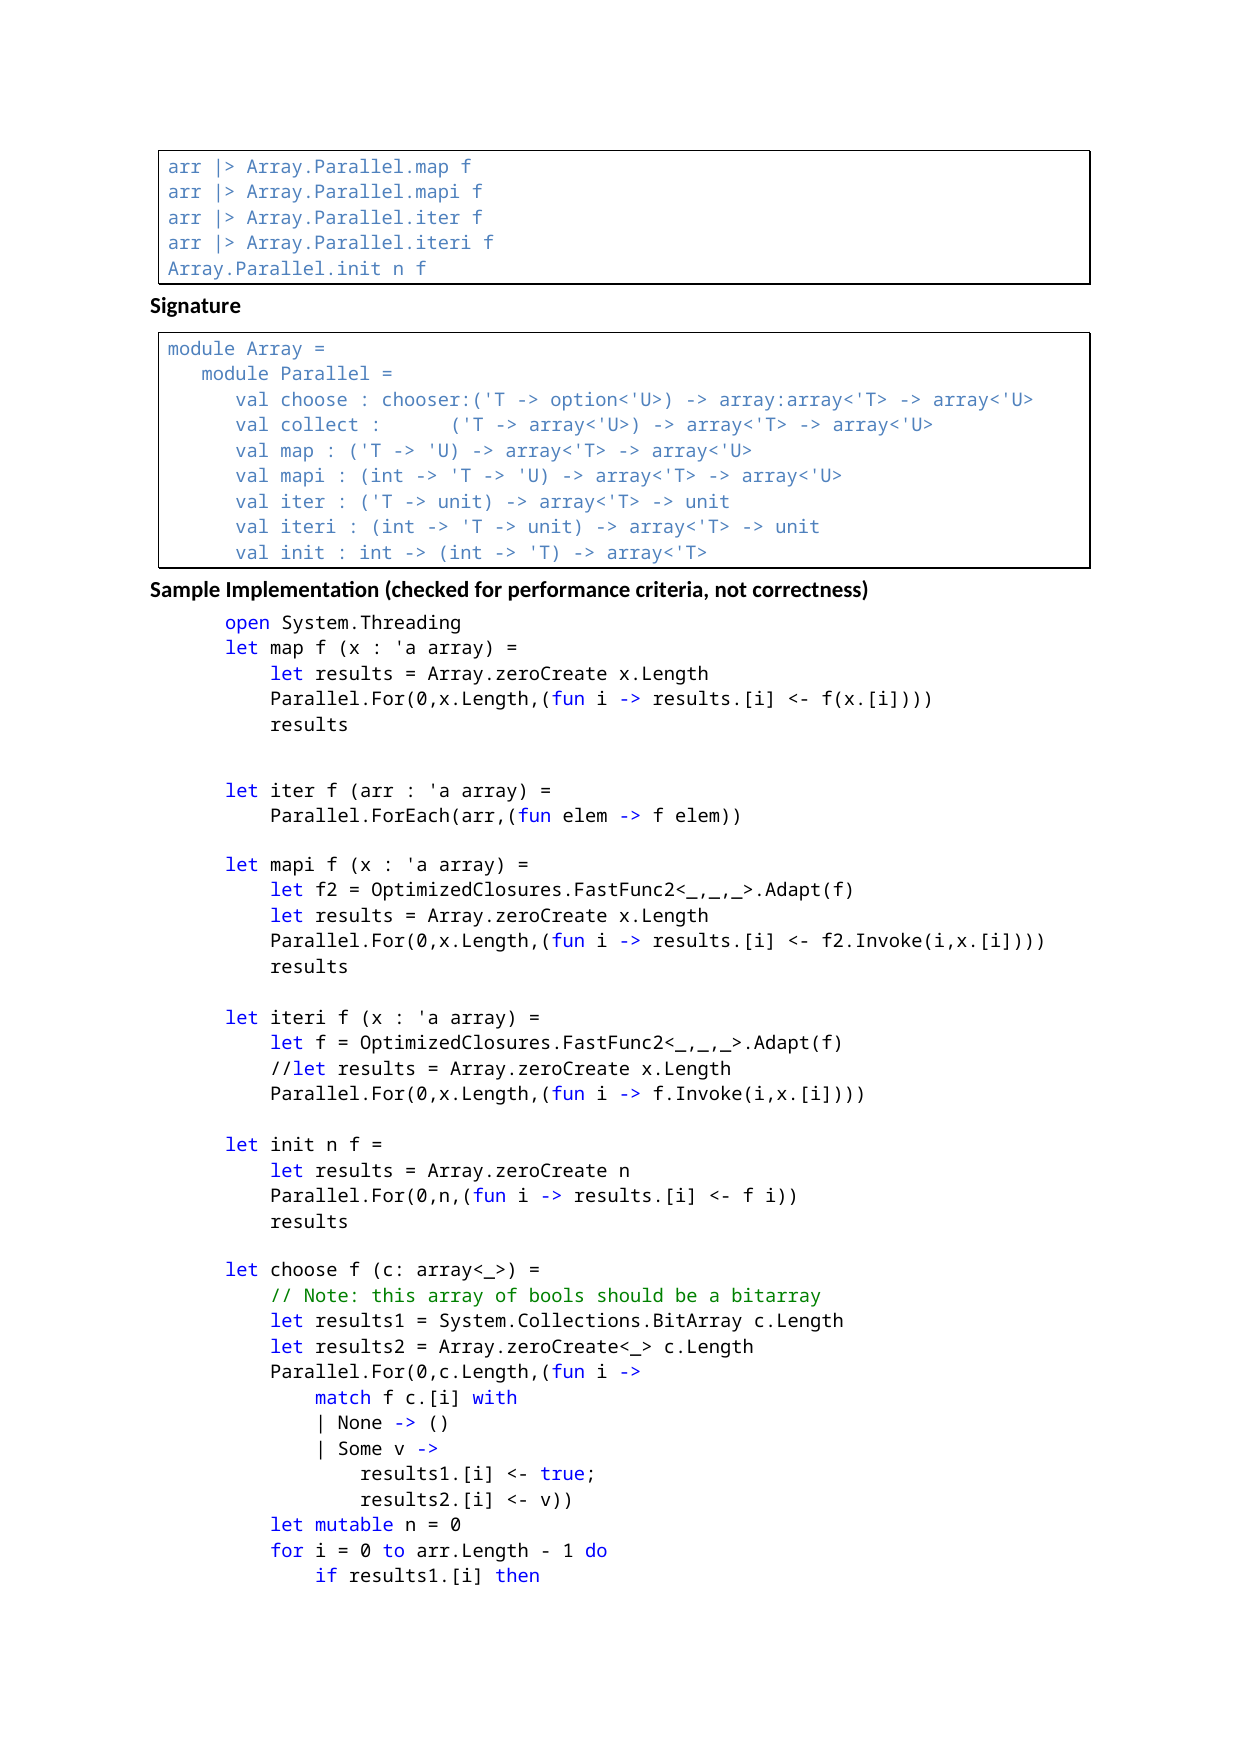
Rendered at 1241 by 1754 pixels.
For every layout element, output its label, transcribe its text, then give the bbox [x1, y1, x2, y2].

text //let results = Array.zeroCreate x.Length [225, 1055, 1090, 1081]
text arr |> Array.Parallel.mapi f [159, 176, 1089, 201]
text Parallel.For(0,x.Length,(fun i -> results.[i] <- f2.Invoke(i,x.[i]))) [225, 928, 1090, 953]
text for i = 0 to arr.Length - 1 do [225, 1537, 1090, 1563]
text val collect : ('T -> array<'U>) -> array<'T> -> array<'U> [159, 408, 1089, 434]
text Parallel.For(0,c.Length,(fun i -> [225, 1359, 1090, 1384]
text let results = Array.zeroCreate x.Length [225, 660, 1090, 686]
text arr |> Array.Parallel.iteri f [159, 227, 1089, 252]
text Parallel.For(0,x.Length,(fun i -> results.[i] <- f(x.[i]))) [225, 686, 1090, 711]
text Parallel.ForEach(arr,(fun elem -> f elem)) [225, 803, 1090, 828]
text results [225, 953, 1090, 979]
text Parallel.For(0,x.Length,(fun i -> f.Invoke(i,x.[i]))) [225, 1081, 1090, 1106]
text results [225, 1208, 1090, 1234]
text val map : ('T -> 'U) -> array<'T> -> array<'U> [159, 434, 1089, 459]
text let init n f = [225, 1132, 1090, 1157]
text val init : int -> (int -> 'T) -> array<'T> [159, 536, 1089, 567]
text let iter f (arr : 'a array) = [225, 777, 1090, 803]
subtitle Signature [150, 291, 1090, 319]
subtitle Sample Implementation (checked for performance criteria, not correctness) [150, 575, 1090, 603]
text // Note: this array of bools should be a bitarray [225, 1282, 1090, 1308]
text match f c.[i] with [225, 1384, 1090, 1410]
text val choose : chooser:('T -> option<'U>) -> array:array<'T> -> array<'U> [159, 383, 1089, 408]
text arr |> Array.Parallel.iter f [159, 201, 1089, 227]
text Array.Parallel.init n f [159, 252, 1089, 283]
text val iter : ('T -> unit) -> array<'T> -> unit [159, 485, 1089, 510]
text val iteri : (int -> 'T -> unit) -> array<'T> -> unit [159, 510, 1089, 536]
text | None -> () [225, 1410, 1090, 1435]
text results1.[i] <- true; [225, 1461, 1090, 1486]
text | Some v -> [225, 1435, 1090, 1461]
text if results1.[i] then [225, 1563, 1090, 1588]
text let results = Array.zeroCreate x.Length [225, 902, 1090, 928]
text let iteri f (x : 'a array) = [225, 1004, 1090, 1030]
text let f = OptimizedClosures.FastFunc2<_,_,_>.Adapt(f) [225, 1030, 1090, 1055]
text results [225, 711, 1090, 737]
text let choose f (c: array<_>) = [225, 1257, 1090, 1282]
text let mapi f (x : 'a array) = [225, 851, 1090, 877]
text module Parallel = [159, 357, 1089, 383]
text Parallel.For(0,n,(fun i -> results.[i] <- f i)) [225, 1183, 1090, 1208]
text let f2 = OptimizedClosures.FastFunc2<_,_,_>.Adapt(f) [225, 877, 1090, 902]
text module Array = [159, 333, 1089, 357]
text arr |> Array.Parallel.map f [159, 151, 1089, 176]
text let map f (x : 'a array) = [225, 635, 1090, 660]
text let results2 = Array.zeroCreate<_> c.Length [225, 1333, 1090, 1359]
text let results = Array.zeroCreate n [225, 1157, 1090, 1183]
text let mutable n = 0 [225, 1512, 1090, 1537]
text results2.[i] <- v)) [225, 1486, 1090, 1512]
text open System.Threading [225, 609, 1090, 635]
text let results1 = System.Collections.BitArray c.Length [225, 1308, 1090, 1333]
text val mapi : (int -> 'T -> 'U) -> array<'T> -> array<'U> [159, 459, 1089, 485]
